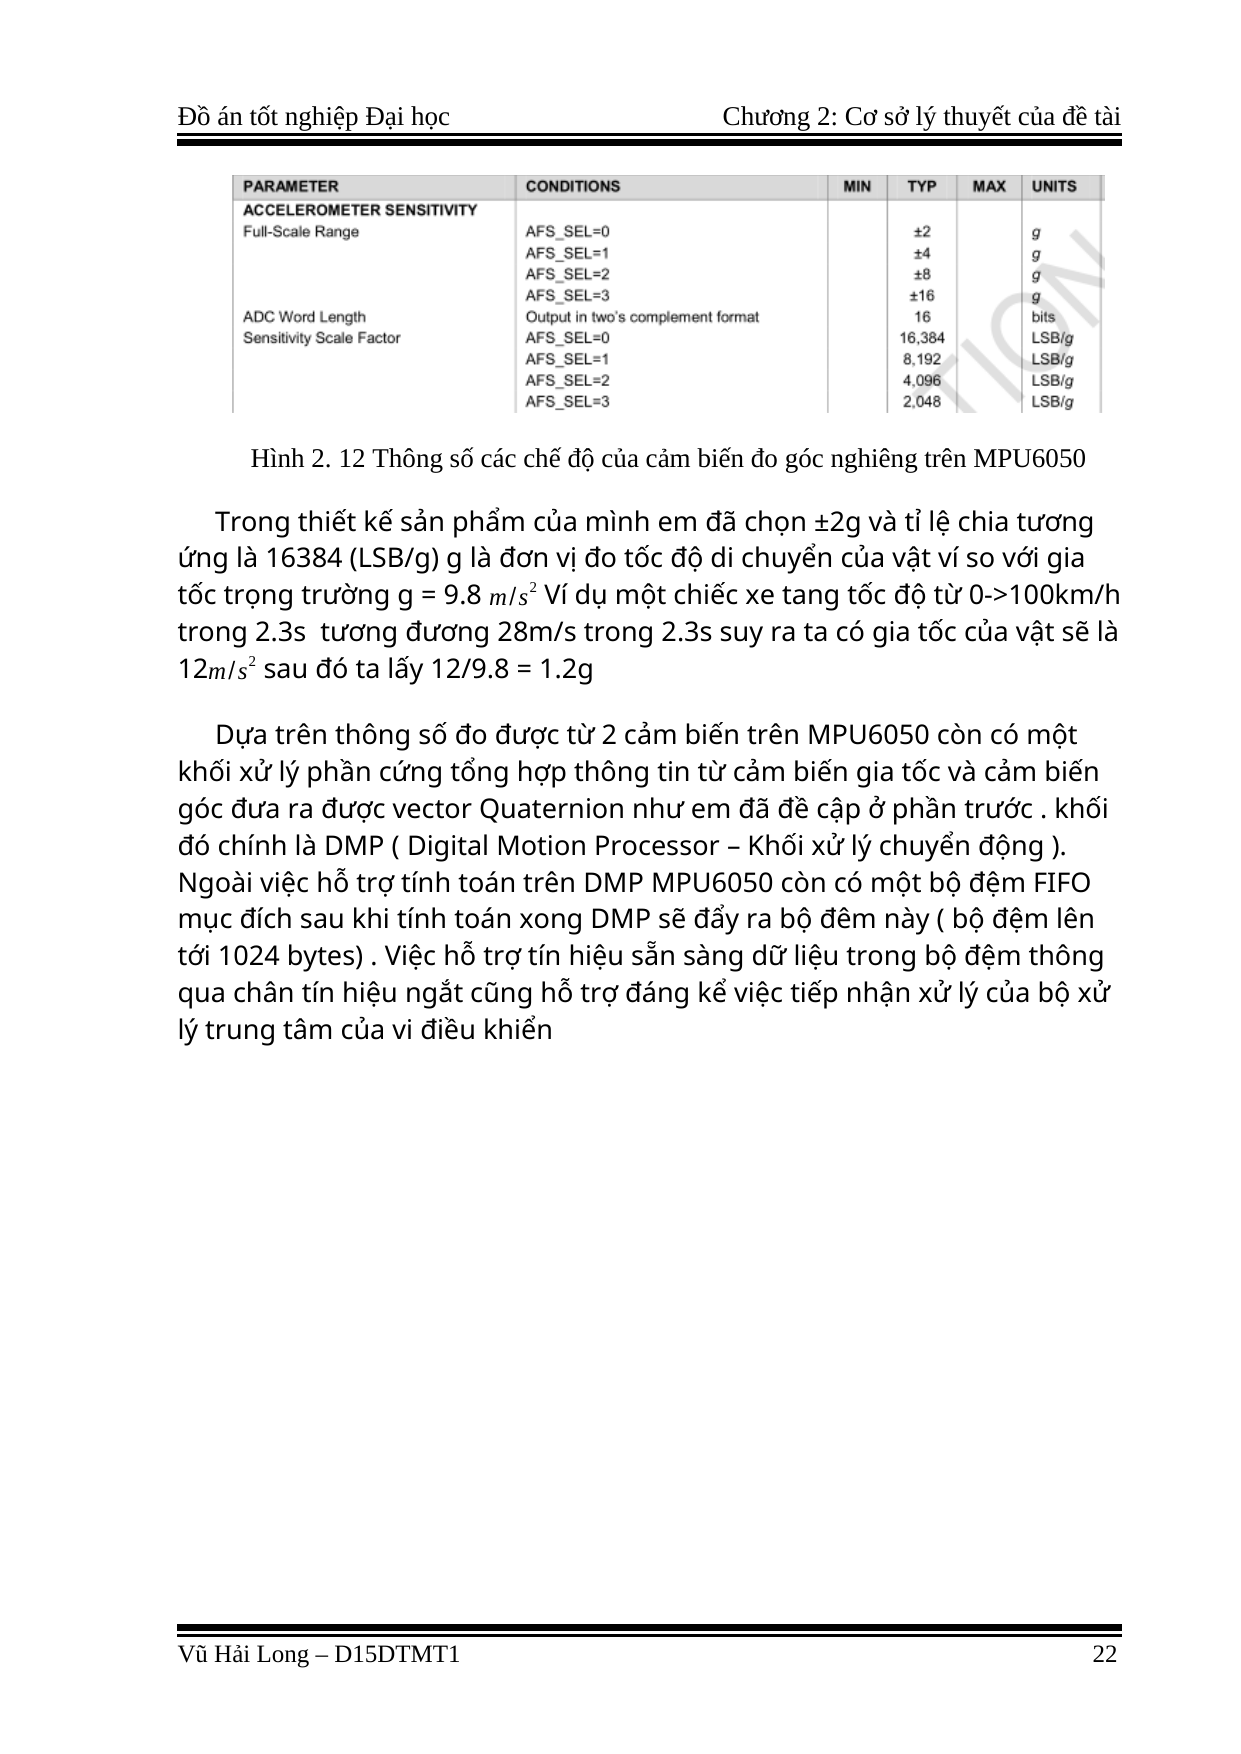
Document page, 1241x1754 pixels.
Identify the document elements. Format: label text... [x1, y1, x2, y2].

text Trong thiết kế sản phẩm của mình em đã chọn ±2g và tỉ lệ chia tương ứng là 16384 (LSB/g) g là đơn vị đo tốc độ di chuyển của vật ví so với gia tốc trọng trường g = 9.8 Ví dụ một chiếc xe tang tốc độ từ 0->100km/h trong 2.3s tương đương 28m/s trong 2.3s suy ra ta có gia tốc của vật sẽ là 12 sau đó ta lấy 12/9.8 = 1.2g [177, 502, 1122, 686]
picture [231, 175, 1105, 413]
text Dựa trên thông số đo được từ 2 cảm biến trên MPU6050 còn có một khối xử lý phần cứng tổng hợp thông tin từ cảm biến gia tốc và cảm biến góc đưa ra được vector Quaternion như em đã đề cập ở phần trước . khối đó chính là DMP ( Digital Motion Processor – Khối xử lý chuyển động ). Ngoài việc hỗ trợ tính toán trên DMP MPU6050 còn có một bộ đệm FIFO mục đích sau khi tính toán xong DMP sẽ đẩy ra bộ đêm này ( bộ đệm lên tới 1024 bytes) . Việc hỗ trợ tín hiệu sẵn sàng dữ liệu trong bộ đệm thông qua chân tín hiệu ngắt cũng hỗ trợ đáng kể việc tiếp nhận xử lý của bộ xử lý trung tâm của vi điều khiển [177, 716, 1122, 1047]
text Hình 2. 12 Thông số các chế độ của cảm biến đo góc nghiêng trên MPU6050 [177, 442, 1122, 473]
